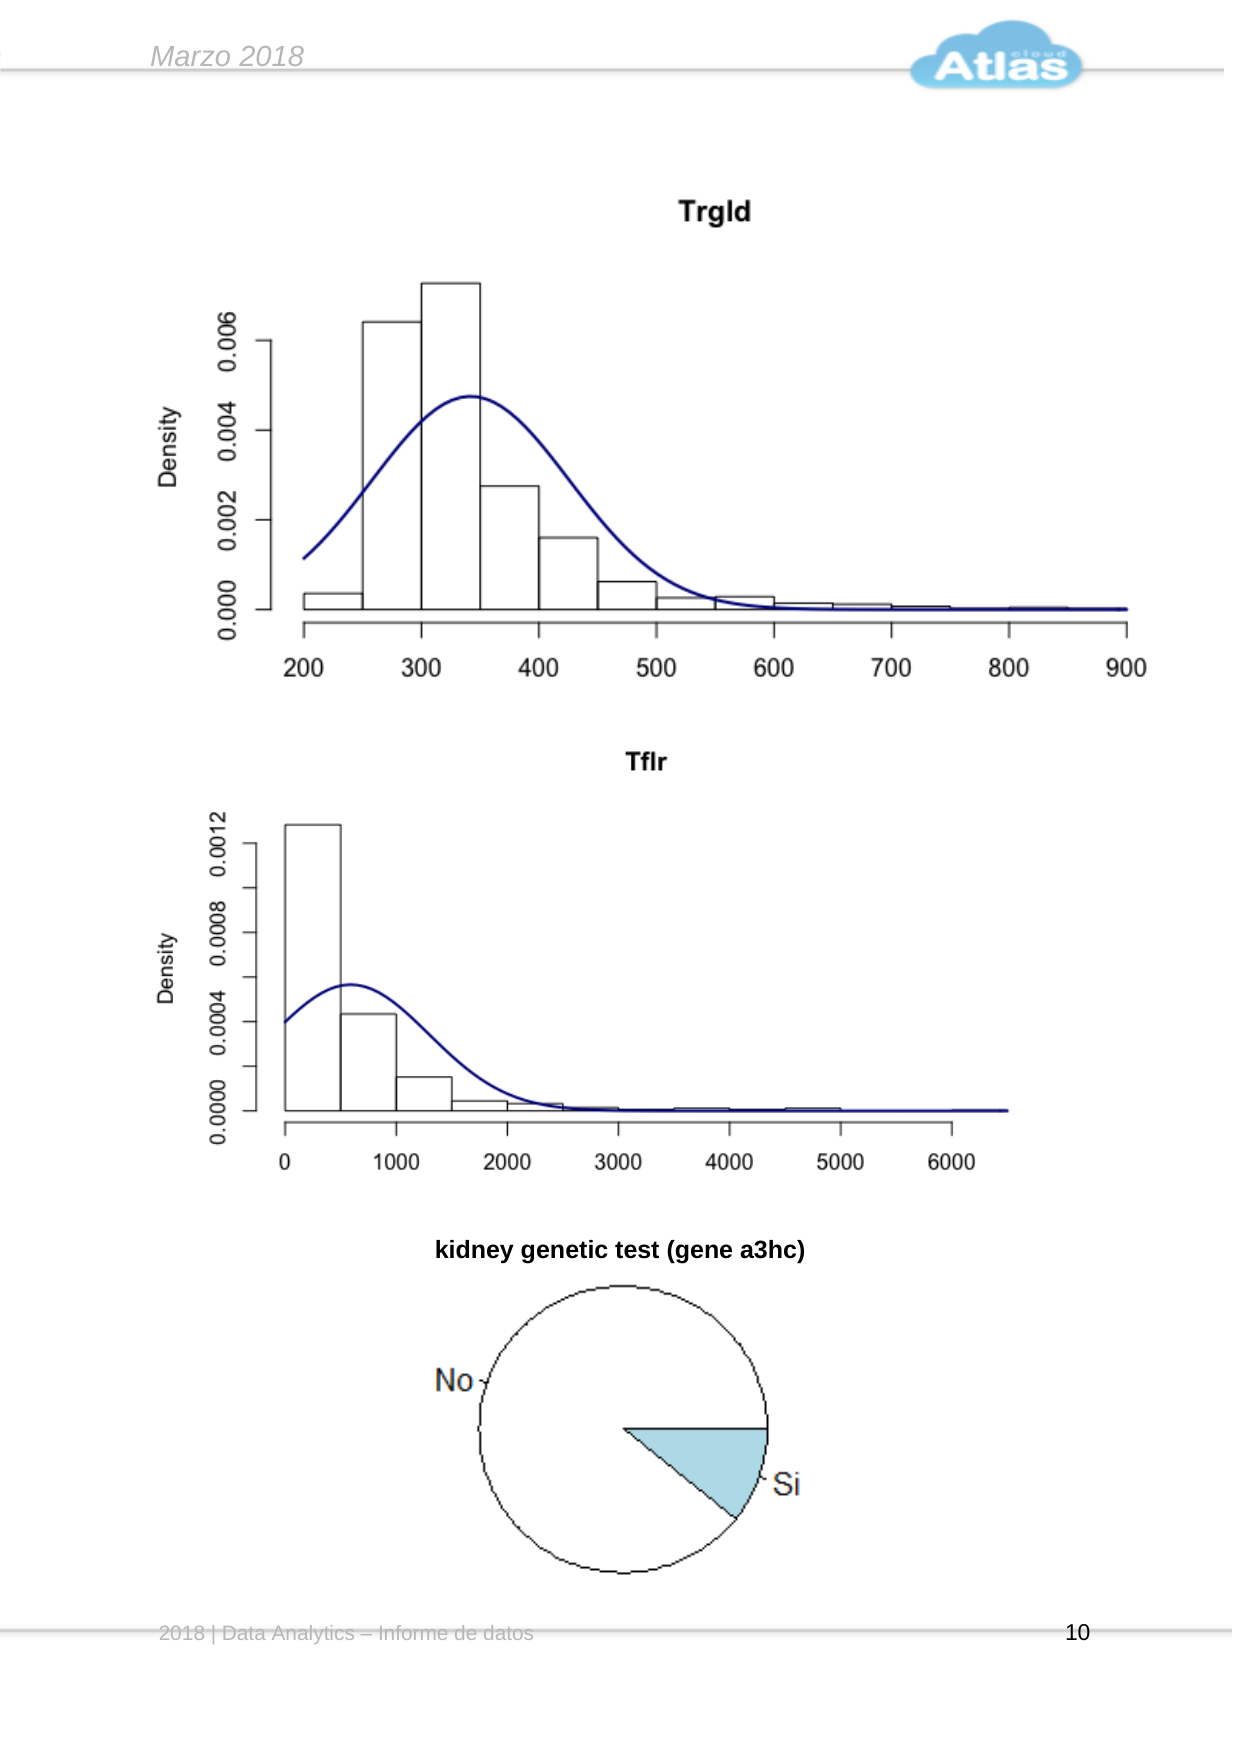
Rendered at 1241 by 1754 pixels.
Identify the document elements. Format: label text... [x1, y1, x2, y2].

picture [0, 1609, 1232, 1658]
picture [150, 707, 1091, 1199]
text kidney genetic test (gene a3hc) [150, 1235, 1090, 1264]
picture [423, 1268, 818, 1591]
picture [150, 150, 1222, 704]
picture [0, 0, 1224, 104]
